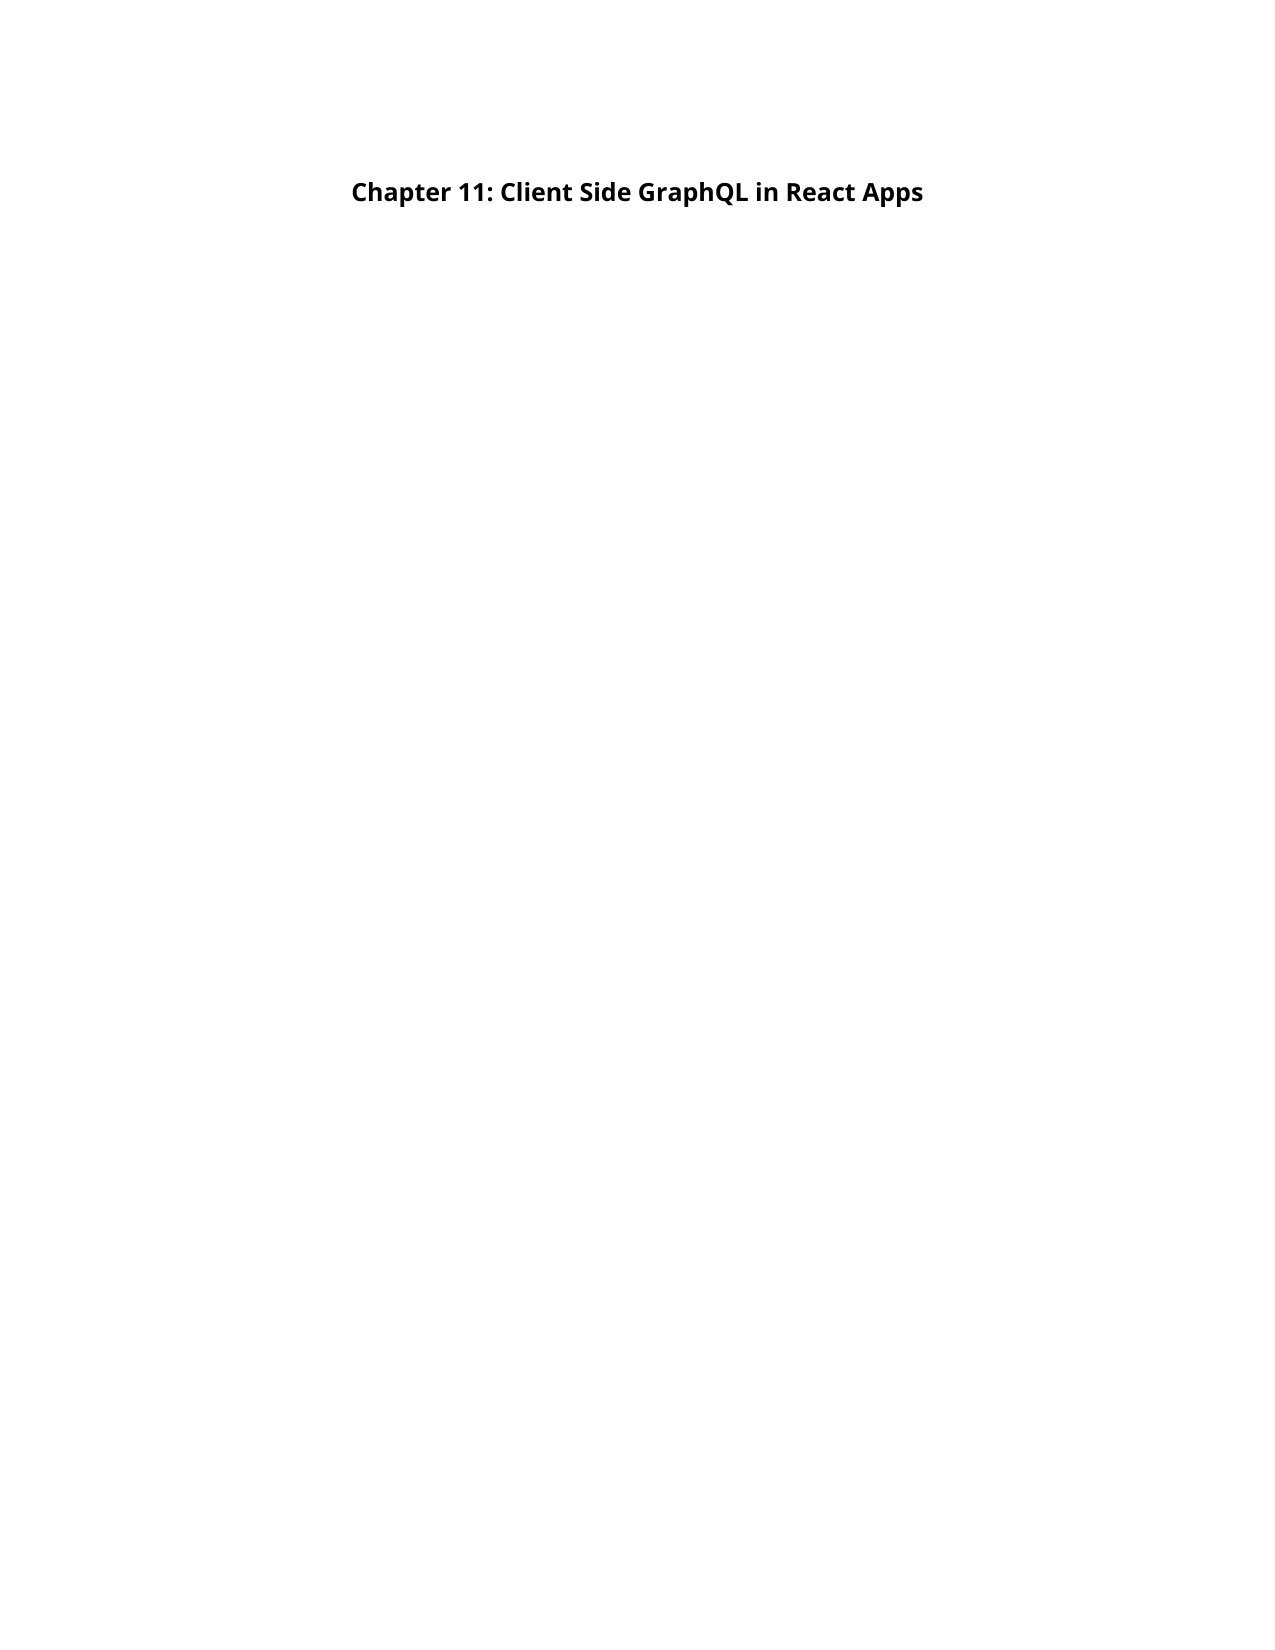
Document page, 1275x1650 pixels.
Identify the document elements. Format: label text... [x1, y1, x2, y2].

subtitle Chapter 11: Client Side GraphQL in React Apps [150, 175, 1125, 209]
